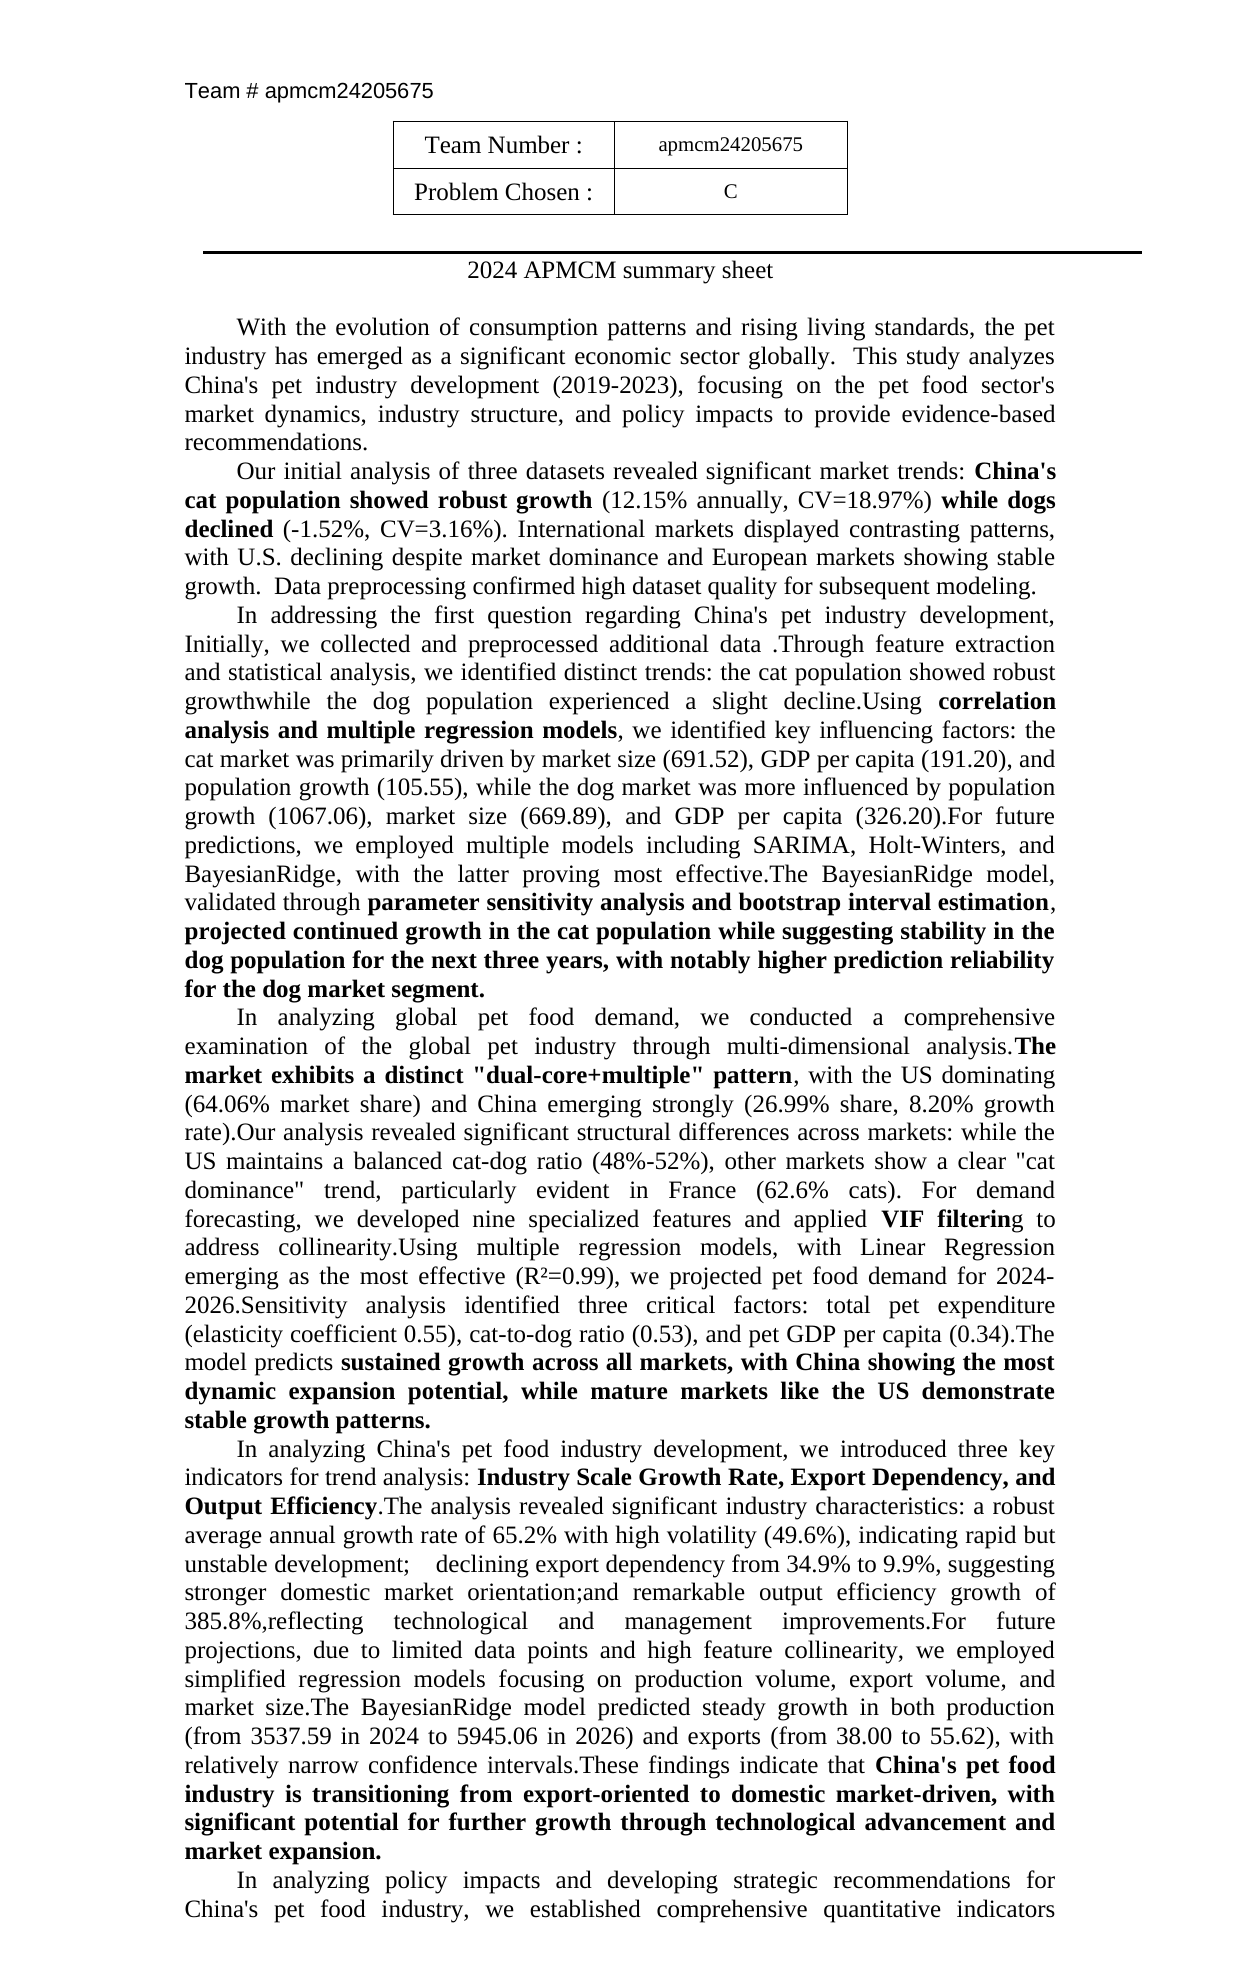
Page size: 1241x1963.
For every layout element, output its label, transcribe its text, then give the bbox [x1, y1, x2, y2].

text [184, 1865, 1056, 1922]
table_header apmcm24205675 [615, 122, 847, 167]
table_header Team Number : [394, 122, 614, 167]
text In analyzing China's pet food industry development, we introduced three key indicators for trend analysis: Industry Scale Growth Rate, Export Dependency, and Output Efficiency.The analysis revealed significant industry characteristics: a robust average annual growth rate of 65.2% with high volatility (49.6%), indicating rapid but unstable development; declining export dependency from 34.9% to 9.9%, suggesting stronger domestic market orientation;and remarkable output efficiency growth of 385.8%,reflecting technological and management improvements.For future projections, due to limited data points and high feature collinearity, we employed simplified regression models focusing on production volume, export volume, and market size.The BayesianRidge model predicted steady growth in both production (from 3537.59 in 2024 to 5945.06 in 2026) and exports (from 38.00 to 55.62), with relatively narrow confidence intervals.These findings indicate that China's pet food industry is transitioning from export-oriented to domestic market-driven, with significant potential for further growth through technological advancement and market expansion. [184, 1434, 1056, 1865]
text In addressing the first question regarding China's pet industry development, Initially, we collected and preprocessed additional data .Through feature extraction and statistical analysis, we identified distinct trends: the cat population showed robust growthwhile the dog population experienced a slight decline.Using correlation analysis and multiple regression models, we identified key influencing factors: the cat market was primarily driven by market size (691.52), GDP per capita (191.20), and population growth (105.55), while the dog market was more influenced by population growth (1067.06), market size (669.89), and GDP per capita (326.20).For future predictions, we employed multiple models including SARIMA, Holt-Winters, and BayesianRidge, with the latter proving most effective.The BayesianRidge model, validated through parameter sensitivity analysis and bootstrap interval estimation, projected continued growth in the cat population while suggesting stability in the dog population for the next three years, with notably higher prediction reliability for the dog market segment. [184, 600, 1056, 1002]
text In analyzing global pet food demand, we conducted a comprehensive examination of the global pet industry through multi-dimensional analysis.The market exhibits a distinct "dual-core+multiple" pattern, with the US dominating (64.06% market share) and China emerging strongly (26.99% share, 8.20% growth rate).Our analysis revealed significant structural differences across markets: while the US maintains a balanced cat-dog ratio (48%-52%), other markets show a clear "cat dominance" trend, particularly evident in France (62.6% cats). For demand forecasting, we developed nine specialized features and applied VIF filtering to address collinearity.Using multiple regression models, with Linear Regression emerging as the most effective (R²=0.99), we projected pet food demand for 2024-2026.Sensitivity analysis identified three critical factors: total pet expenditure (elasticity coefficient 0.55), cat-to-dog ratio (0.53), and pet GDP per capita (0.34).The model predicts sustained growth across all markets, with China showing the most dynamic expansion potential, while mature markets like the US demonstrate stable growth patterns. [184, 1002, 1056, 1434]
text Our initial analysis of three datasets revealed significant market trends: China's cat population showed robust growth (12.15% annually, CV=18.97%) while dogs declined (-1.52%, CV=3.16%). International markets displayed contrasting patterns, with U.S. declining despite market dominance and European markets showing stable growth. Data preprocessing confirmed high dataset quality for subsequent modeling. [184, 456, 1056, 600]
table_cell Problem Chosen : [394, 169, 614, 214]
text With the evolution of consumption patterns and rising living standards, the pet industry has emerged as a significant economic sector globally. This study analyzes China's pet industry development (2019-2023), focusing on the pet food sector's market dynamics, industry structure, and policy impacts to provide evidence-based recommendations. [184, 312, 1056, 456]
text 2024 APMCM summary sheet [184, 255, 1056, 284]
table_cell C [615, 169, 847, 214]
